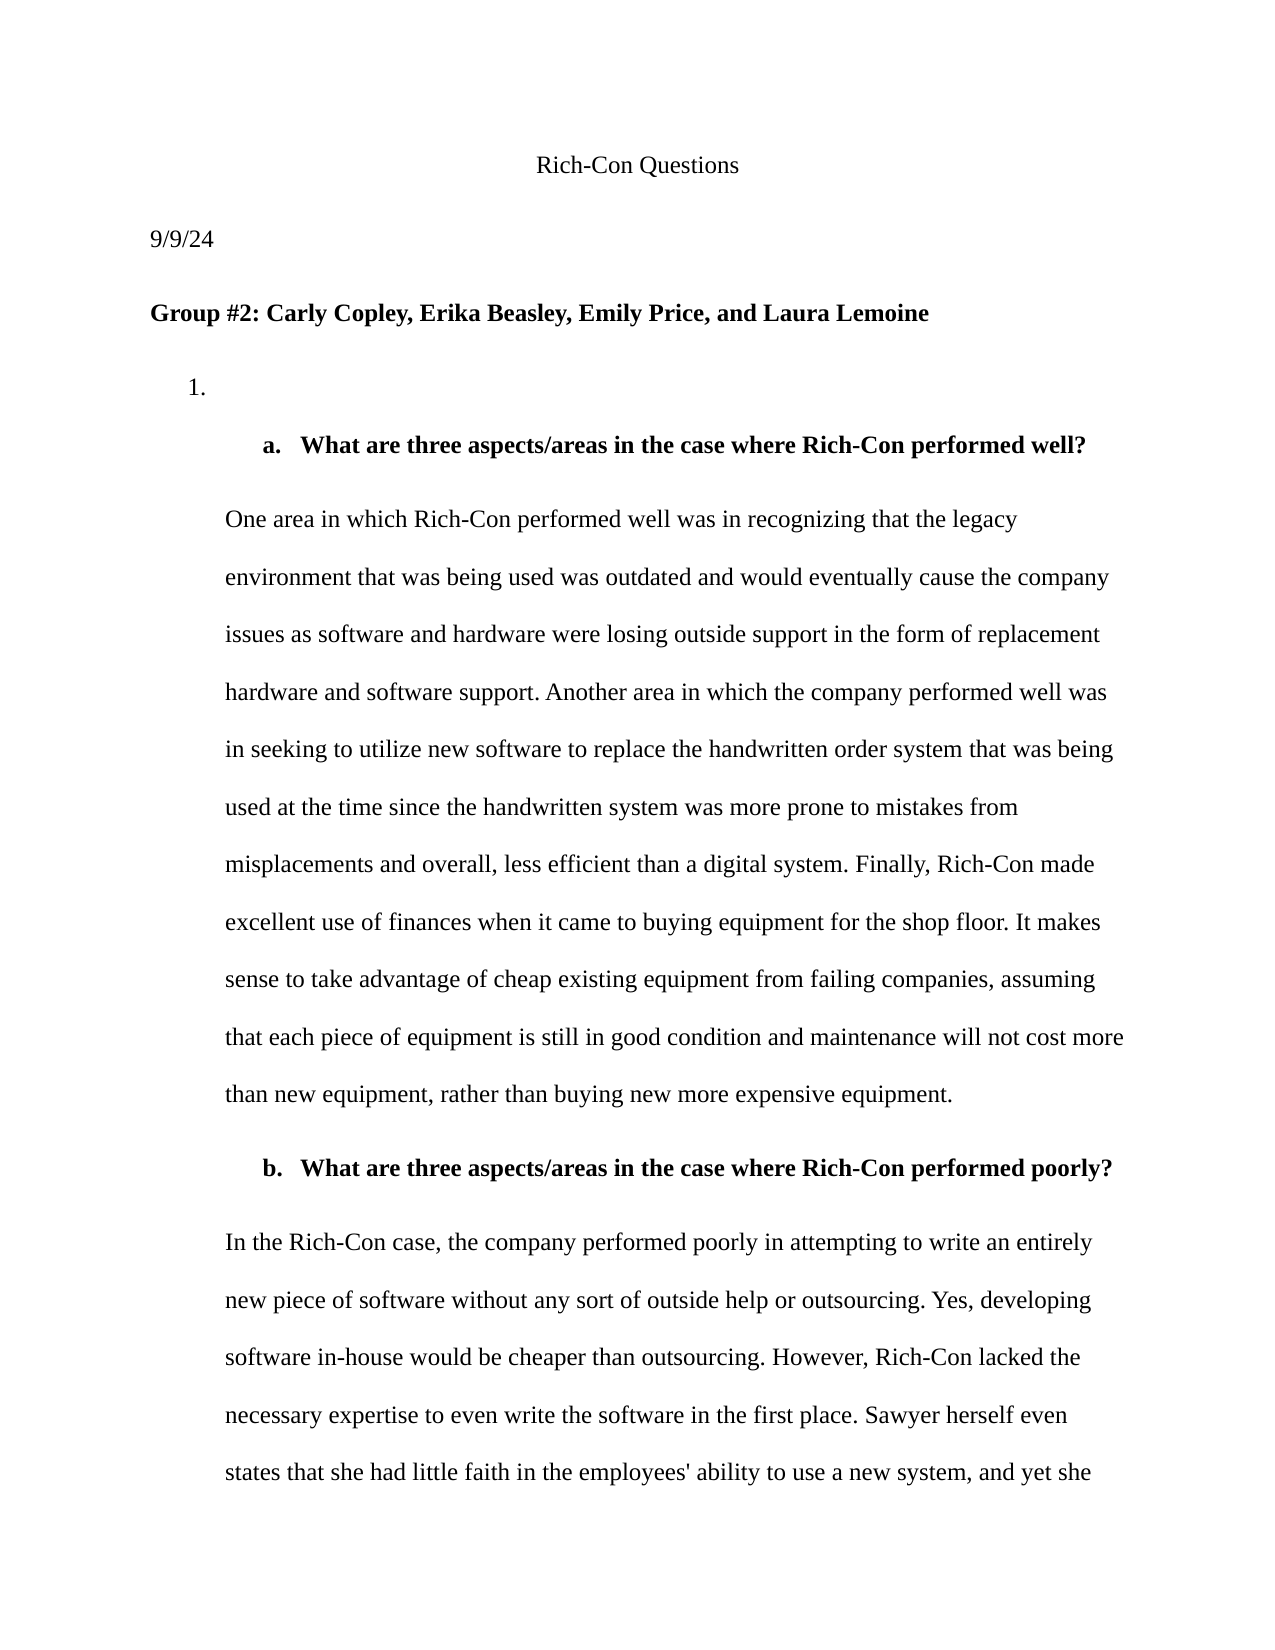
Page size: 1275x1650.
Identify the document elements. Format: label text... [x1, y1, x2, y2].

text Rich-Con Questions [150, 150, 1125, 179]
text 9/9/24 [150, 224, 1125, 253]
list What are three aspects/areas in the case where Rich-Con performed poorly? [262, 1153, 1125, 1182]
text Group #2: Carly Copley, Erika Beasley, Emily Price, and Laura Lemoine [150, 298, 1125, 327]
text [225, 1227, 1125, 1486]
text One area in which Rich-Con performed well was in recognizing that the legacy environment that was being used was outdated and would eventually cause the company issues as software and hardware were losing outside support in the form of replacement hardware and software support. Another area in which the company performed well was in seeking to utilize new software to replace the handwritten order system that was being used at the time since the handwritten system was more prone to mistakes from misplacements and overall, less efficient than a digital system. Finally, Rich-Con made excellent use of finances when it came to buying equipment for the shop floor. It makes sense to take advantage of cheap existing equipment from failing companies, assuming that each piece of equipment is still in good condition and maintenance will not cost more than new equipment, rather than buying new more expensive equipment. [225, 504, 1125, 1108]
list What are three aspects/areas in the case where Rich-Con performed well? [262, 430, 1125, 459]
